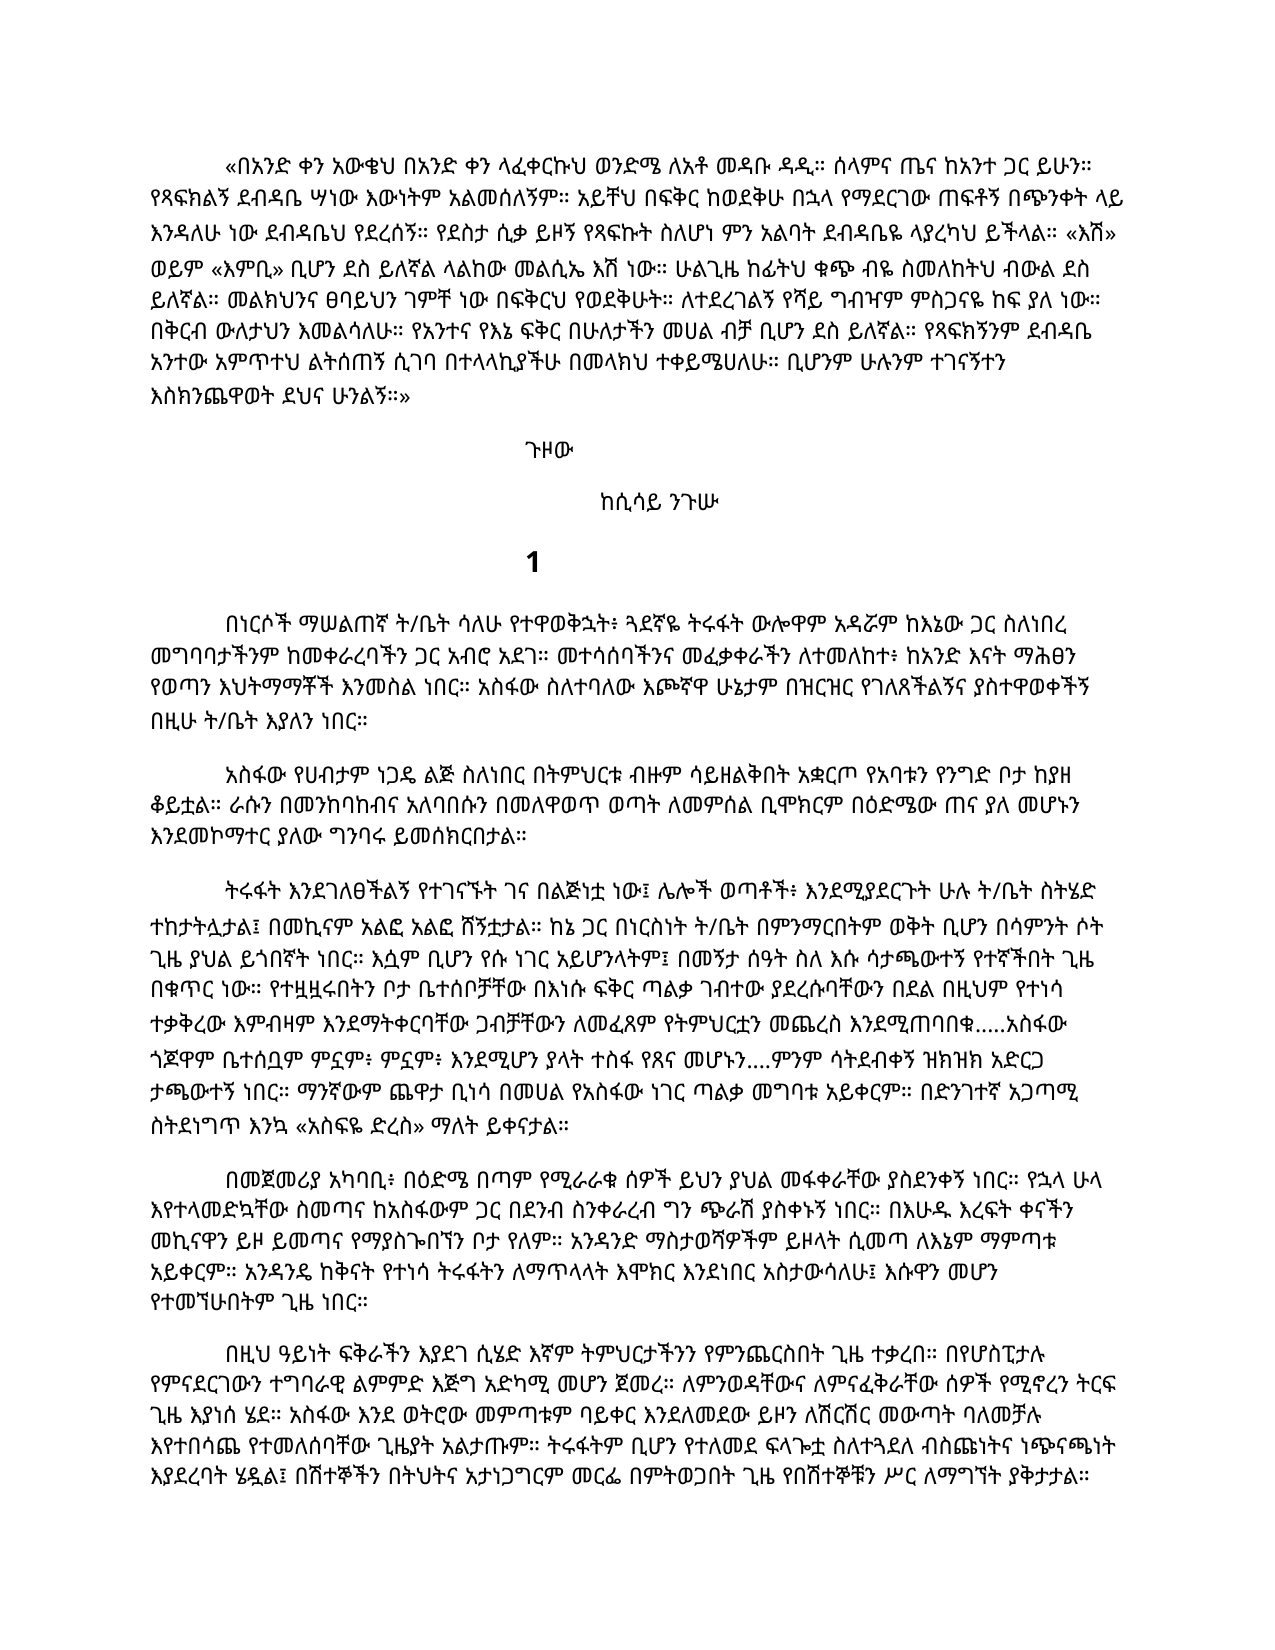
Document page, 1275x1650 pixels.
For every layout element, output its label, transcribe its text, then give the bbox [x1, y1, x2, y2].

text በመጀመሪያ አካባቢ፥ በዕድሜ በጣም የሚራራቁ ሰዎች ይህን ያህል መፋቀራቸው ያስደንቀኝ ነበር። የኋላ ሁላ እየተላመድኳቸው ስመጣና ከአስፋውም ጋር በደንብ ስንቀራረብ ግን ጭራሽ ያስቀኑኝ ነበር። በእሁዱ እረፍት ቀናችን መኪናዋን ይዞ ይመጣና የማያስጐበኘን ቦታ የለም። አንዳንድ ማስታወሻዎችም ይዞላት ሲመጣ ለእኔም ማምጣቱ አይቀርም። አንዳንዴ ከቅናት የተነሳ ትሩፋትን ለማጥላላት እሞክር እንደነበር አስታውሳለሁ፤ እሱዋን መሆን የተመኘሁበትም ጊዜ ነበር። [150, 1167, 1125, 1316]
text በነርሶች ማሠልጠኛ ት/ቤት ሳለሁ የተዋወቅኋት፥ ጓደኛዬ ትሩፋት ውሎዋም አዳሯም ከእኔው ጋር ስለነበረ መግባባታችንም ከመቀራረባችን ጋር አብሮ አደገ። መተሳሰባችንና መፈቃቀራችን ለተመለከተ፥ ከአንድ እናት ማሕፀን የወጣን እህትማማቾች እንመስል ነበር። አስፋው ስለተባለው እጮኛዋ ሁኔታም በዝርዝር የገለጸችልኝና ያስተዋወቀችኝ በዚሁ ት/ቤት እያለን ነበር። [150, 608, 1125, 736]
text ከሲሳይ ንጉሡ [150, 489, 1125, 516]
text ጉዞው [150, 437, 1125, 464]
text «በአንድ ቀን አውቄህ በአንድ ቀን ላፈቀርኩህ ወንድሜ ለአቶ መዳቡ ዳዲ። ሰላምና ጤና ከአንተ ጋር ይሁን። የጻፍክልኝ ደብዳቤ ሣነው እውነትም አልመሰለኝም። አይቸህ በፍቅር ከወደቅሁ በኋላ የማደርገው ጠፍቶኝ በጭንቀት ላይ እንዳለሁ ነው ደብዳቤህ የደረሰኝ። የደስታ ሲቃ ይዞኝ የጻፍኩት ስለሆነ ምን አልባት ደብዳቤዬ ላያረካህ ይችላል። «እሽ» ወይም «እምቢ» ቢሆን ደስ ይለኛል ላልከው መልሲኤ እሽ ነው። ሁልጊዜ ከፊትህ ቁጭ ብዬ ስመለከትህ ብውል ደስ ይለኛል። መልክህንና ፀባይህን ገምቸ ነው በፍቅርህ የወደቅሁት። ለተደረገልኝ የሻይ ግብዣም ምስጋናዬ ከፍ ያለ ነው። በቅርብ ውለታህን እመልሳለሁ። የአንተና የእኔ ፍቅር በሁለታችን መሀል ብቻ ቢሆን ደስ ይለኛል። የጻፍክኝንም ደብዳቤ አንተው አምጥተህ ልትሰጠኝ ሲገባ በተላላኪያችሁ በመላክህ ተቀይሜሀለሁ። ቢሆንም ሁሉንም ተገናኝተን እስክንጨዋወት ደህና ሁንልኝ።» [150, 150, 1125, 412]
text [150, 1341, 1125, 1490]
text ትሩፋት እንደገለፀችልኝ የተገናኙት ገና በልጅነቷ ነው፤ ሌሎች ወጣቶች፥ እንደሚያደርጉት ሁሉ ት/ቤት ስትሄድ ተከታትሏታል፤ በመኪናም አልፎ አልፎ ሸኝቷታል። ከኔ ጋር በነርስነት ት/ቤት በምንማርበትም ወቅት ቢሆን በሳምንት ሶት ጊዜ ያህል ይጎበኛት ነበር። እሷም ቢሆን የሱ ነገር አይሆንላትም፤ በመኝታ ሰዓት ስለ እሱ ሳታጫውተኝ የተኛችበት ጊዜ በቁጥር ነው። የተዟዟሩበትን ቦታ ቤተሰቦቻቸው በእነሱ ፍቅር ጣልቃ ገብተው ያደረሱባቸውን በደል በዚህም የተነሳ ተቃቅረው እምብዛም እንደማትቀርባቸው ጋብቻቸውን ለመፈጸም የትምህርቷን መጨረስ እንደሚጠባበቁ.....አስፋው ጎጆዋም ቤተሰቧም ምኗም፥ ምኗም፥ እንደሚሆን ያላት ተስፋ የጸና መሆኑን....ምንም ሳትደብቀኝ ዝክዝክ አድርጋ ታጫውተኝ ነበር። ማንኛውም ጨዋታ ቢነሳ በመሀል የአስፋው ነገር ጣልቃ መግባቱ አይቀርም። በድንገተኛ አጋጣሚ ስትደነግጥ እንኳ «አስፍዬ ድረስ» ማለት ይቀናታል። [150, 874, 1125, 1141]
text አስፋው የሀብታም ነጋዴ ልጅ ስለነበር በትምህርቱ ብዙም ሳይዘልቅበት አቋርጦ የአባቱን የንግድ ቦታ ከያዘ ቆይቷል። ራሱን በመንከባከብና አለባበሱን በመለዋወጥ ወጣት ለመምሰል ቢሞክርም በዕድሜው ጠና ያለ መሆኑን እንደመኮማተር ያለው ግንባሩ ይመሰክርበታል። [150, 762, 1125, 850]
text 1 [150, 541, 1125, 581]
